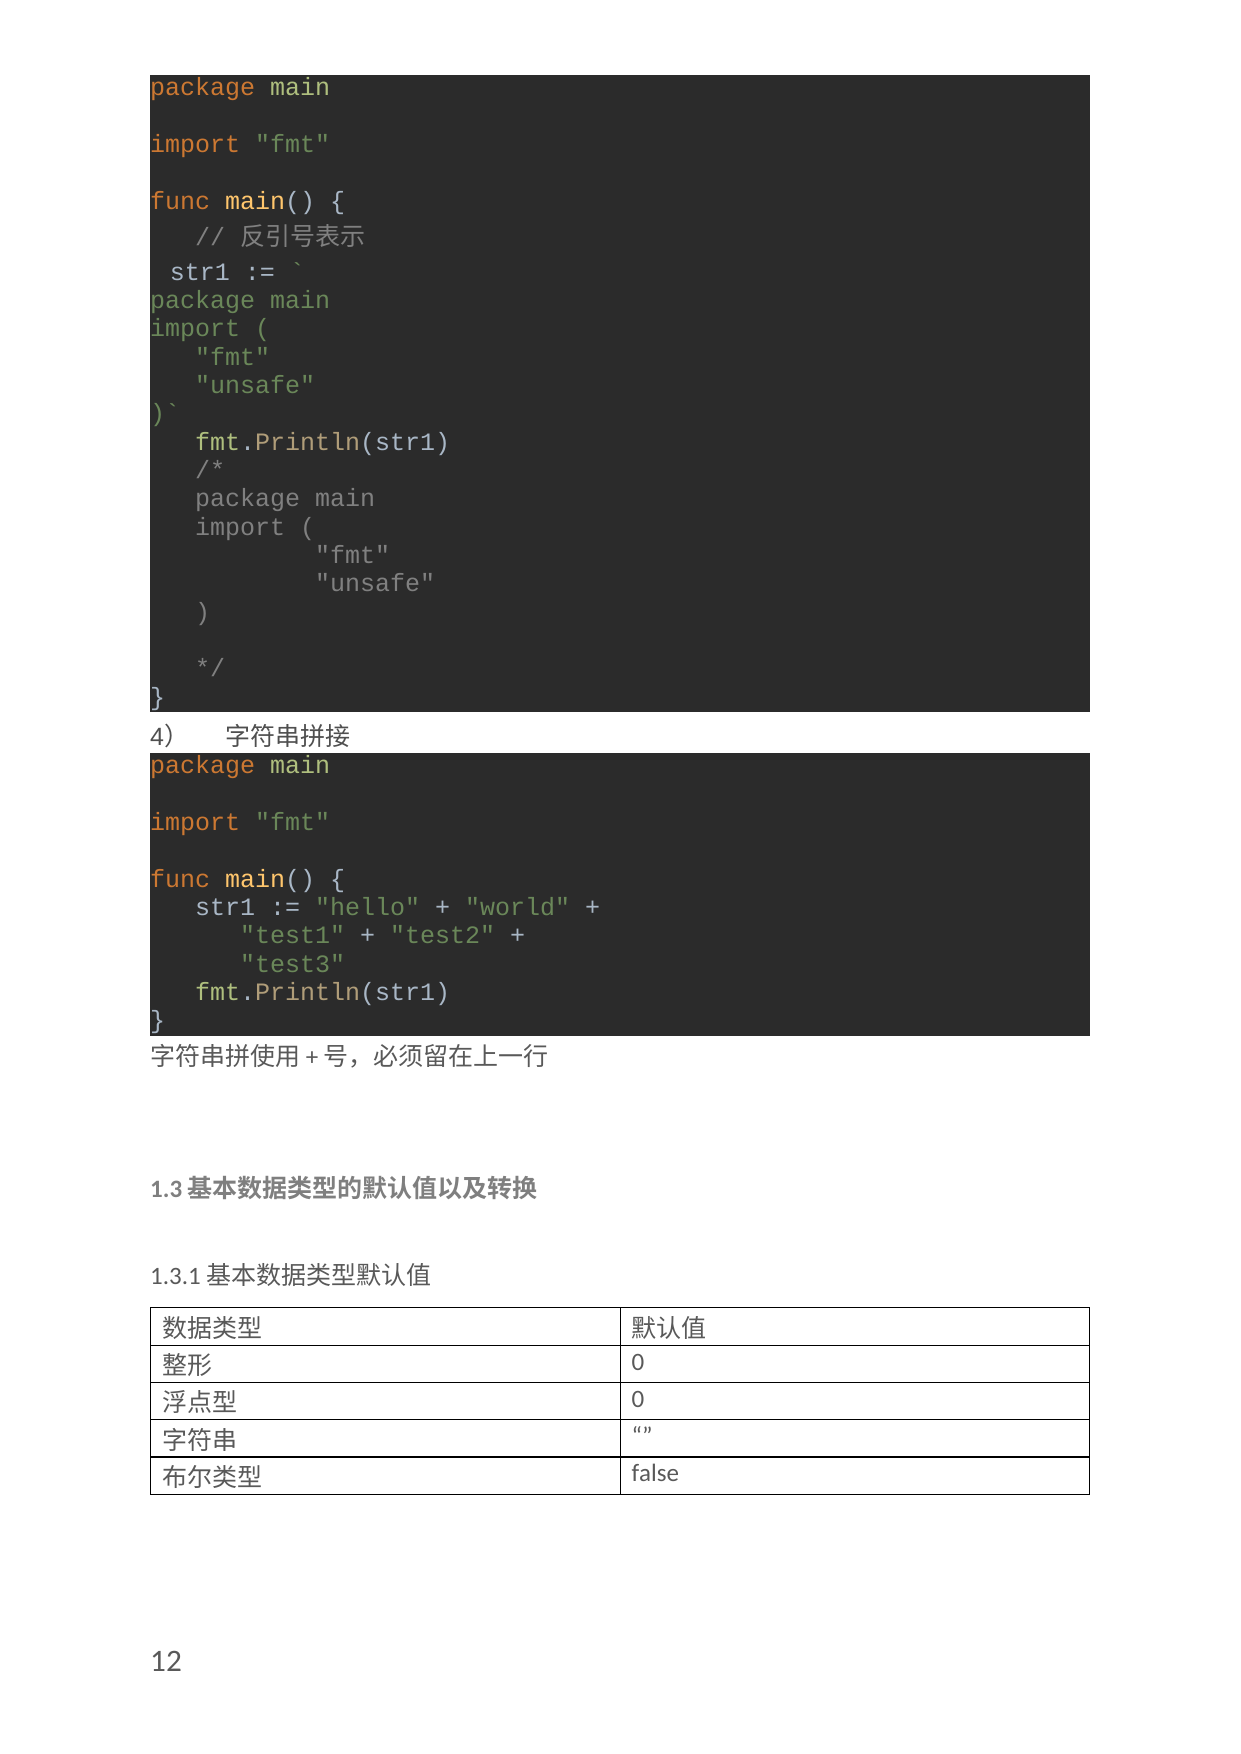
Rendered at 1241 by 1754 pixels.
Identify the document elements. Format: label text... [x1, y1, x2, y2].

table_cell “” [621, 1420, 1089, 1456]
table_cell 字符串 [151, 1420, 620, 1456]
table_cell 0 [621, 1383, 1089, 1419]
table_cell 浮点型 [151, 1383, 620, 1419]
table_header 数据类型 [151, 1308, 620, 1344]
table_header 默认值 [621, 1308, 1089, 1344]
table_cell 布尔类型 [151, 1458, 620, 1494]
list 字符串拼接 [150, 712, 1090, 753]
text 字符串拼使用 + 号，必须留在上一行 [150, 1036, 1090, 1073]
table_cell false [621, 1458, 1089, 1494]
table_cell 0 [621, 1346, 1089, 1382]
subtitle 1.3 基本数据类型的默认值以及转换 [150, 1169, 1090, 1205]
table_cell 整形 [151, 1346, 620, 1382]
text package main import "fmt" func main() { // 反引号表示 str1 := ` package main import ( "fmt" "unsafe" )` fmt.Println(str1) /* package main import ( "fmt" "unsafe" ) */ } [150, 75, 1090, 712]
text package main import "fmt" func main() { str1 := "hello" + "world" + "test1" + "test2" + "test3" fmt.Println(str1) } [150, 753, 1090, 1036]
subtitle 1.3.1 基本数据类型默认值 [150, 1256, 1090, 1292]
